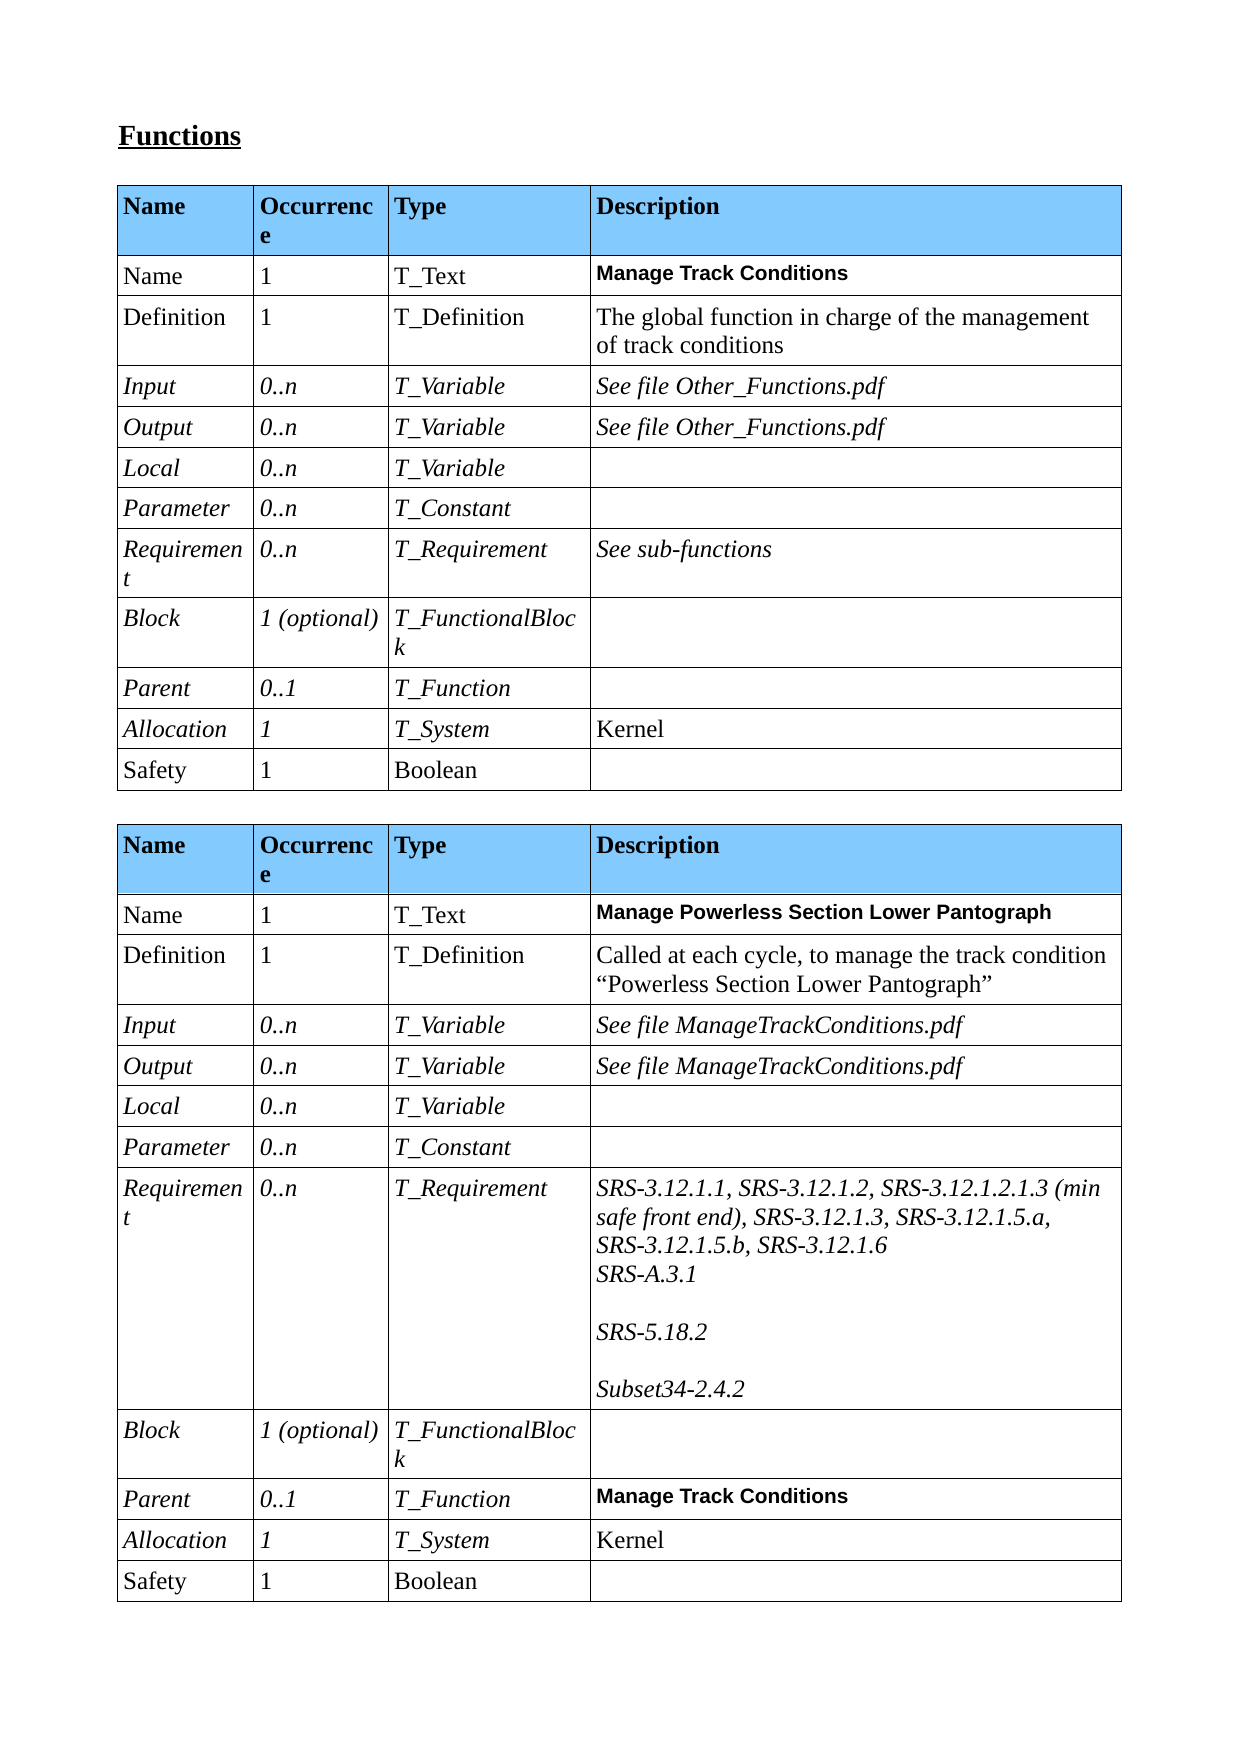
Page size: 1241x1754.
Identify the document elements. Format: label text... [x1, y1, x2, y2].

table_cell 0..n [254, 448, 388, 487]
table_cell See file ManageTrackConditions.pdf [591, 1005, 1121, 1044]
table_cell Output [118, 1046, 253, 1085]
text Functions [118, 118, 1122, 152]
table_cell Name [118, 256, 253, 295]
table_cell [591, 1127, 1121, 1167]
table_cell [591, 668, 1121, 707]
table_cell T_Function [389, 1479, 590, 1519]
table_cell [591, 1410, 1121, 1478]
table_cell 0..n [254, 488, 388, 528]
table_cell 0..n [254, 1168, 388, 1409]
table_cell 0..n [254, 1005, 388, 1044]
table_cell See file ManageTrackConditions.pdf [591, 1046, 1121, 1085]
table_cell T_Text [389, 895, 590, 934]
table_cell Kernel [591, 1520, 1121, 1559]
table_cell [591, 598, 1121, 667]
table_cell Manage Track Conditions [591, 256, 1121, 295]
table_cell T_Variable [389, 1086, 590, 1126]
table_cell Safety [118, 749, 253, 789]
table_cell Block [118, 598, 253, 667]
table_cell [591, 1561, 1121, 1601]
table_cell T_Function [389, 668, 590, 707]
table_header Type [389, 825, 590, 893]
table_cell 1 [254, 749, 388, 789]
table_cell T_Requirement [389, 529, 590, 597]
table_cell T_Definition [389, 296, 590, 365]
table_cell 1 (optional) [254, 1410, 388, 1478]
table_cell 1 [254, 895, 388, 934]
table_cell T_Variable [389, 366, 590, 406]
table_cell 1 (optional) [254, 598, 388, 667]
table_cell Output [118, 407, 253, 446]
table_cell T_System [389, 709, 590, 748]
table_cell 1 [254, 1561, 388, 1601]
table_cell T_Variable [389, 1005, 590, 1044]
table_cell Local [118, 1086, 253, 1126]
table_cell Parameter [118, 1127, 253, 1167]
table_cell 1 [254, 296, 388, 365]
table_cell SRS-3.12.1.1, SRS-3.12.1.2, SRS-3.12.1.2.1.3 (min safe front end), SRS-3.12.1.3, SRS-3.12.1.5.a, SRS-3.12.1.5.b, SRS-3.12.1.6 SRS-A.3.1 SRS-5.18.2 Subset34-2.4.2 [591, 1168, 1121, 1409]
table_header Occurrence [254, 825, 388, 893]
table_cell See file Other_Functions.pdf [591, 366, 1121, 406]
table_cell 1 [254, 256, 388, 295]
table_cell Boolean [389, 749, 590, 789]
table_cell Manage Track Conditions [591, 1479, 1121, 1519]
table_cell Requirement [118, 529, 253, 597]
table_cell 0..n [254, 1086, 388, 1126]
table_header Name [118, 186, 253, 255]
table_cell 0..n [254, 366, 388, 406]
table_cell [591, 448, 1121, 487]
table_cell Local [118, 448, 253, 487]
table_cell T_Variable [389, 448, 590, 487]
table_cell T_Requirement [389, 1168, 590, 1409]
table_cell 1 [254, 709, 388, 748]
table_cell T_FunctionalBlock [389, 1410, 590, 1478]
table_header Occurrence [254, 186, 388, 255]
table_cell T_Constant [389, 488, 590, 528]
table_cell Kernel [591, 709, 1121, 748]
table_cell The global function in charge of the management of track conditions [591, 296, 1121, 365]
table_cell T_FunctionalBlock [389, 598, 590, 667]
table_cell 0..n [254, 407, 388, 446]
table_cell Parent [118, 1479, 253, 1519]
table_cell [591, 749, 1121, 789]
table_cell T_Variable [389, 407, 590, 446]
table_cell 0..n [254, 1046, 388, 1085]
table_cell T_Definition [389, 935, 590, 1004]
table_cell 0..1 [254, 1479, 388, 1519]
table_cell Requirement [118, 1168, 253, 1409]
table_cell Safety [118, 1561, 253, 1601]
table_cell T_System [389, 1520, 590, 1559]
table_cell Definition [118, 296, 253, 365]
table_cell Name [118, 895, 253, 934]
table_cell [591, 1086, 1121, 1126]
table_cell T_Text [389, 256, 590, 295]
table_cell Allocation [118, 1520, 253, 1559]
table_header Description [591, 825, 1121, 893]
table_cell Parameter [118, 488, 253, 528]
table_cell Called at each cycle, to manage the track condition “Powerless Section Lower Pantograph” [591, 935, 1121, 1004]
table_cell Block [118, 1410, 253, 1478]
table_cell Boolean [389, 1561, 590, 1601]
table_cell 0..n [254, 529, 388, 597]
table_cell 0..1 [254, 668, 388, 707]
table_header Name [118, 825, 253, 893]
table_cell 1 [254, 935, 388, 1004]
table_cell Input [118, 366, 253, 406]
table_cell Definition [118, 935, 253, 1004]
table_cell T_Constant [389, 1127, 590, 1167]
table_cell T_Variable [389, 1046, 590, 1085]
table_cell Allocation [118, 709, 253, 748]
table_cell Parent [118, 668, 253, 707]
table_header Type [389, 186, 590, 255]
table_cell Manage Powerless Section Lower Pantograph [591, 895, 1121, 934]
table_cell 1 [254, 1520, 388, 1559]
table_cell See sub-functions [591, 529, 1121, 597]
table_header Description [591, 186, 1121, 255]
table_cell 0..n [254, 1127, 388, 1167]
table_cell [591, 488, 1121, 528]
table_cell Input [118, 1005, 253, 1044]
table_cell See file Other_Functions.pdf [591, 407, 1121, 446]
